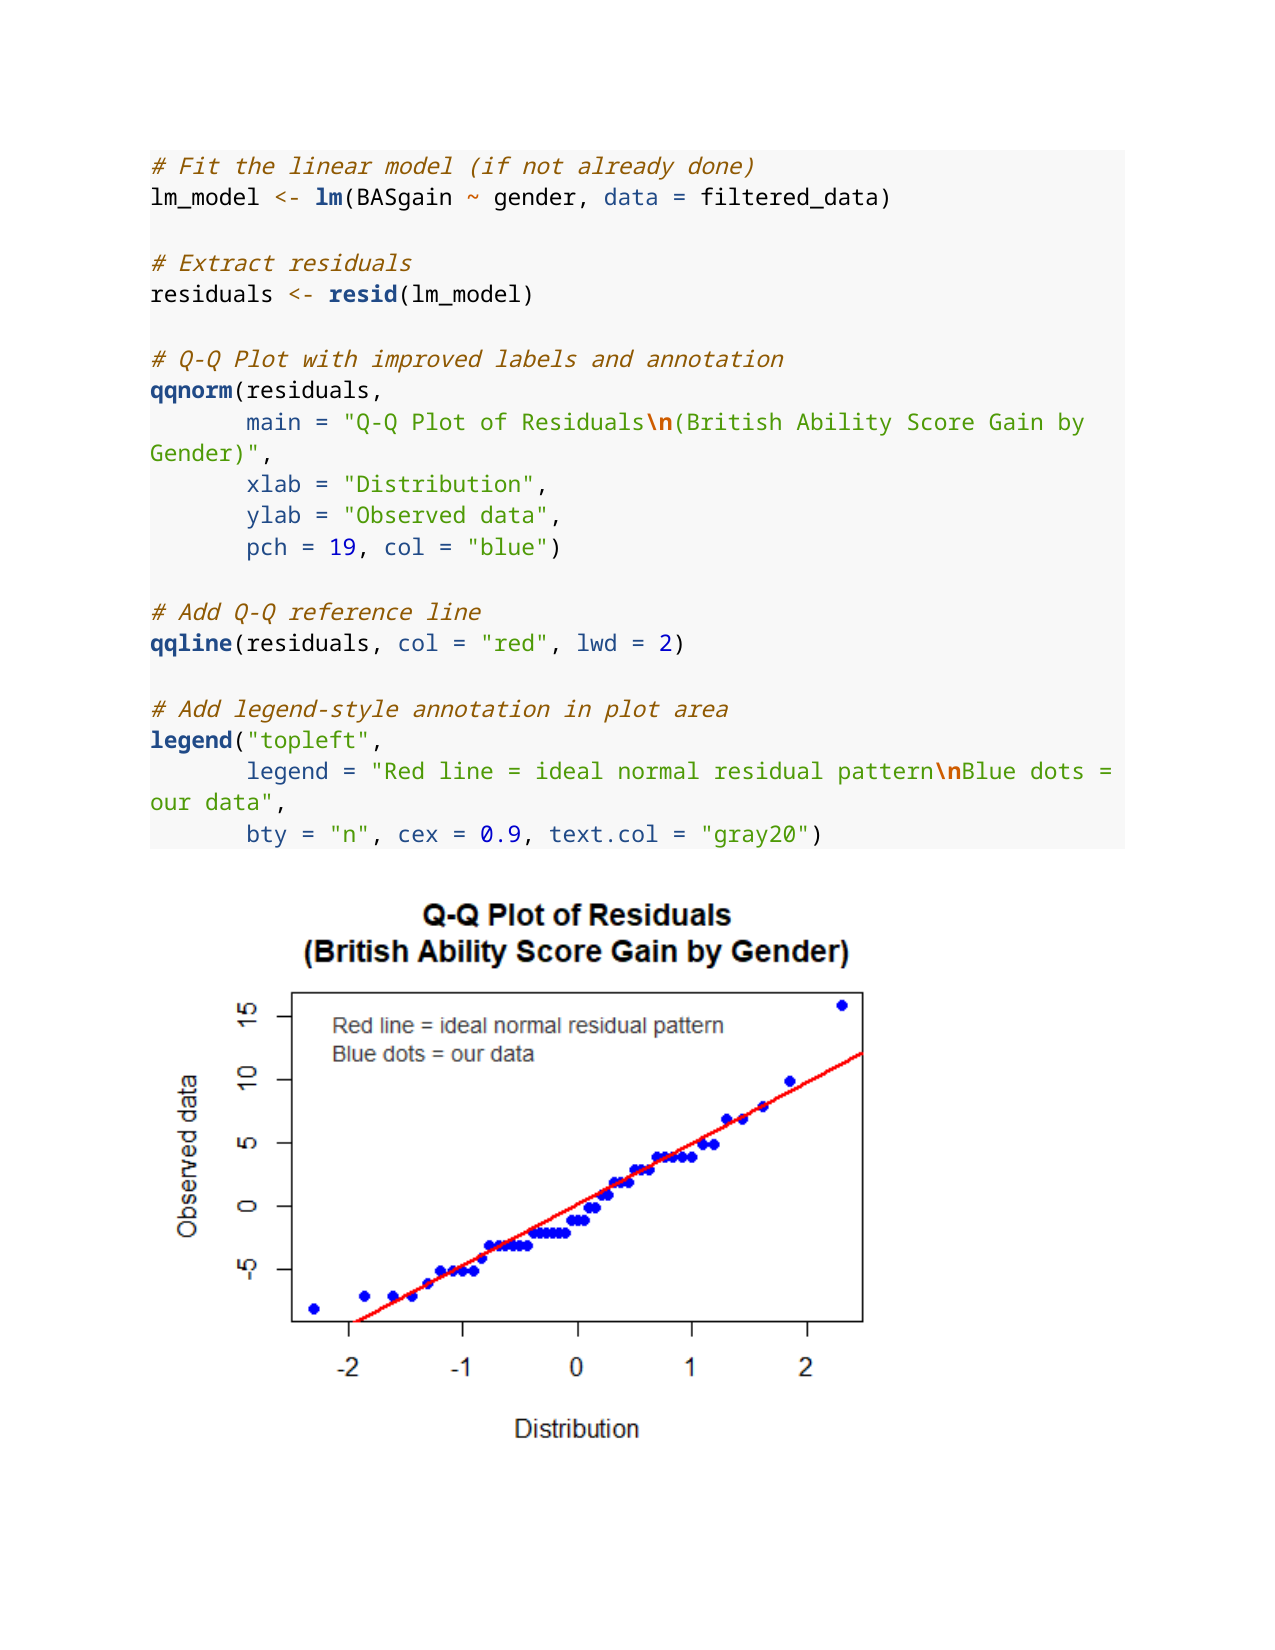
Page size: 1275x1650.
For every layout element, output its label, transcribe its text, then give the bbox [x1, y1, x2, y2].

text # Fit the linear model (if not already done) lm_model <- lm(BASgain ~ gender, data = filtered_data) # Extract residuals residuals <- resid(lm_model) # Q-Q Plot with improved labels and annotation qqnorm(residuals, main = "Q-Q Plot of Residuals\n(British Ability Score Gain by Gender)", xlab = "Distribution", ylab = "Observed data", pch = 19, col = "blue") # Add Q-Q reference line qqline(residuals, col = "red", lwd = 2) # Add legend-style annotation in plot area legend("topleft", legend = "Red line = ideal normal residual pattern\nBlue dots = our data", bty = "n", cex = 0.9, text.col = "gray20") [150, 150, 1125, 849]
picture [168, 869, 927, 1476]
